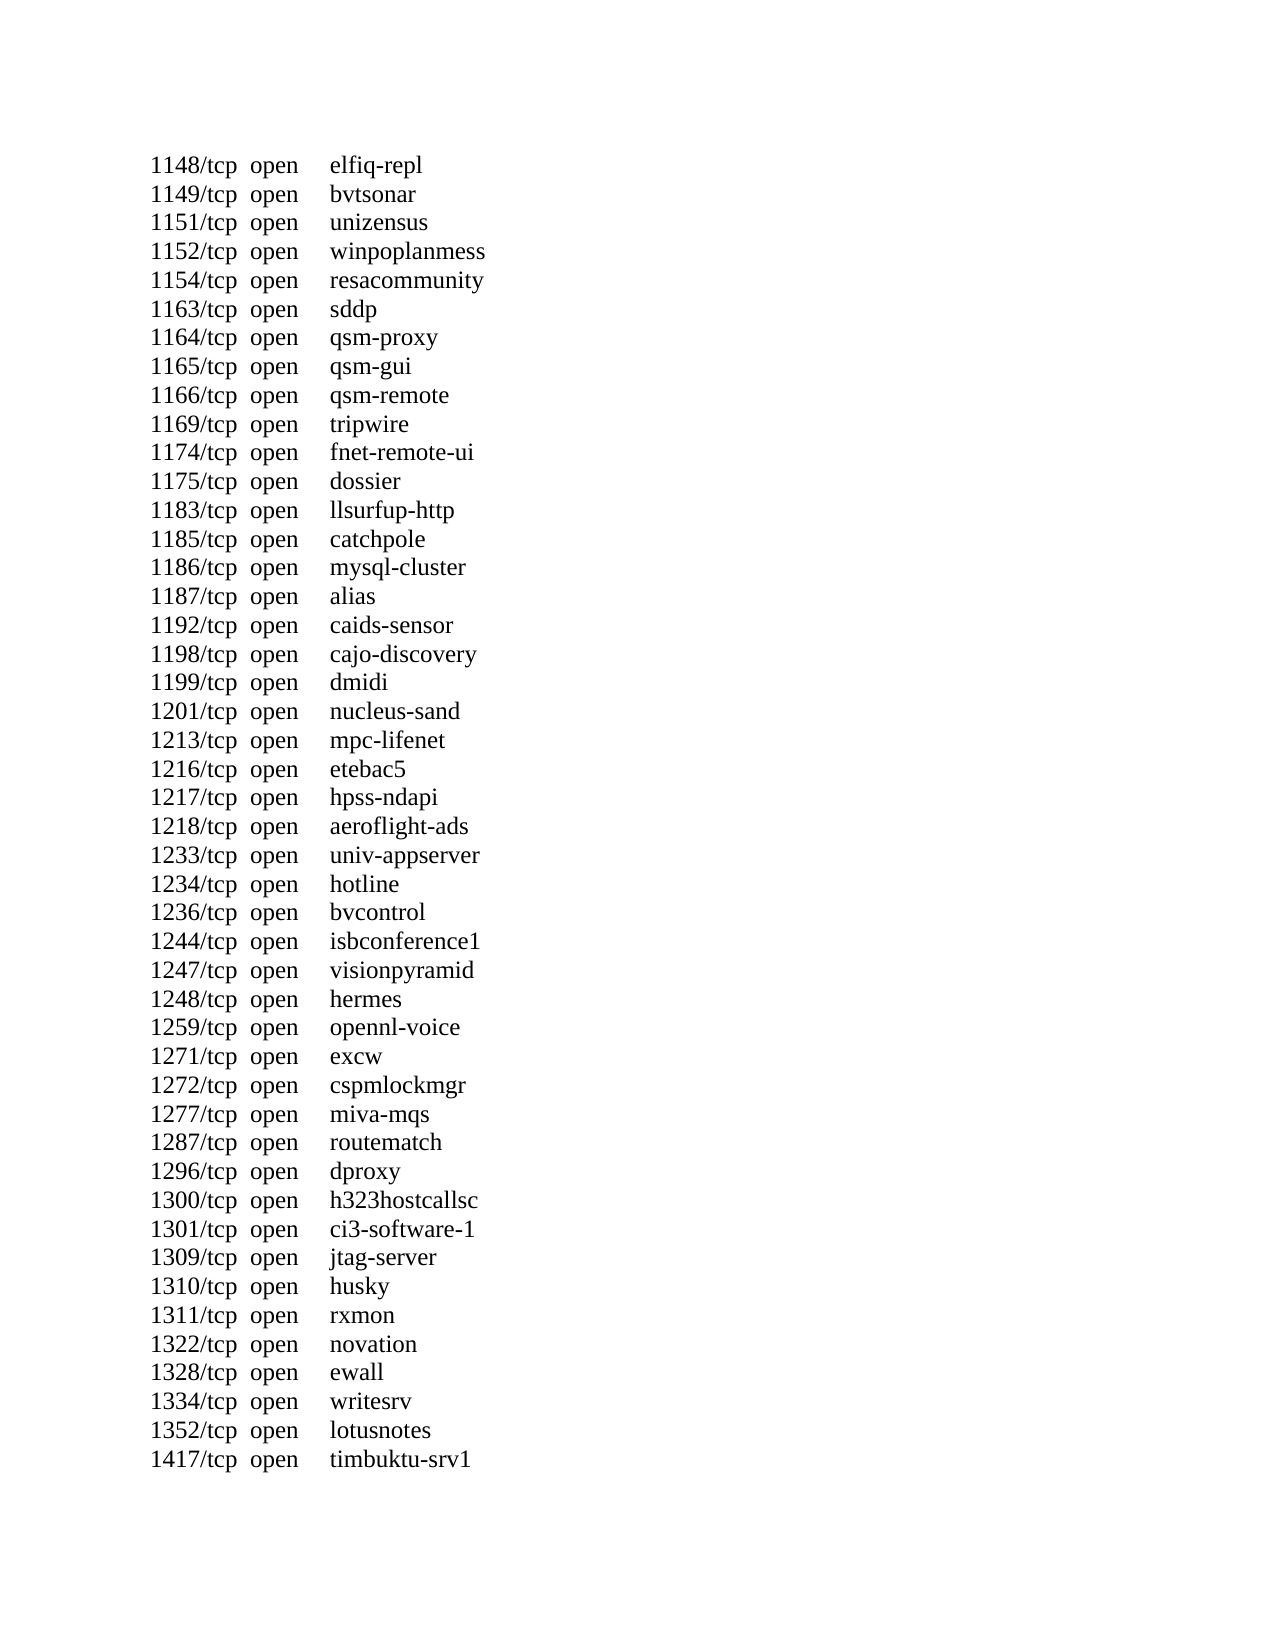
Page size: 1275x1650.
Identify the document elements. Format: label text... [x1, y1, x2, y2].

text 1244/tcp open isbconference1 [150, 926, 1125, 955]
text 1217/tcp open hpss-ndapi [150, 782, 1125, 811]
text 1322/tcp open novation [150, 1329, 1125, 1357]
text 1164/tcp open qsm-proxy [150, 322, 1125, 351]
text 1328/tcp open ewall [150, 1357, 1125, 1386]
text 1148/tcp open elfiq-repl [150, 150, 1125, 179]
text 1247/tcp open visionpyramid [150, 955, 1125, 984]
text 1233/tcp open univ-appserver [150, 840, 1125, 869]
text 1234/tcp open hotline [150, 869, 1125, 897]
text 1199/tcp open dmidi [150, 667, 1125, 696]
text 1417/tcp open timbuktu-srv1 [150, 1444, 1125, 1472]
text 1166/tcp open qsm-remote [150, 380, 1125, 409]
text 1272/tcp open cspmlockmgr [150, 1070, 1125, 1099]
text 1163/tcp open sddp [150, 294, 1125, 322]
text 1151/tcp open unizensus [150, 207, 1125, 236]
text 1259/tcp open opennl-voice [150, 1012, 1125, 1041]
text 1309/tcp open jtag-server [150, 1242, 1125, 1271]
text 1311/tcp open rxmon [150, 1300, 1125, 1329]
text 1152/tcp open winpoplanmess [150, 236, 1125, 265]
text 1352/tcp open lotusnotes [150, 1415, 1125, 1444]
text 1175/tcp open dossier [150, 466, 1125, 495]
text 1169/tcp open tripwire [150, 409, 1125, 437]
text 1334/tcp open writesrv [150, 1386, 1125, 1415]
text 1277/tcp open miva-mqs [150, 1099, 1125, 1127]
text 1187/tcp open alias [150, 581, 1125, 610]
text 1192/tcp open caids-sensor [150, 610, 1125, 639]
text 1271/tcp open excw [150, 1041, 1125, 1070]
text 1183/tcp open llsurfup-http [150, 495, 1125, 524]
text 1300/tcp open h323hostcallsc [150, 1185, 1125, 1214]
text 1218/tcp open aeroflight-ads [150, 811, 1125, 840]
text 1287/tcp open routematch [150, 1127, 1125, 1156]
text 1154/tcp open resacommunity [150, 265, 1125, 294]
text 1310/tcp open husky [150, 1271, 1125, 1300]
text 1198/tcp open cajo-discovery [150, 639, 1125, 667]
text 1296/tcp open dproxy [150, 1156, 1125, 1185]
text 1248/tcp open hermes [150, 984, 1125, 1012]
text 1301/tcp open ci3-software-1 [150, 1214, 1125, 1242]
text 1149/tcp open bvtsonar [150, 179, 1125, 207]
text 1186/tcp open mysql-cluster [150, 552, 1125, 581]
text 1236/tcp open bvcontrol [150, 897, 1125, 926]
text 1165/tcp open qsm-gui [150, 351, 1125, 380]
text 1216/tcp open etebac5 [150, 754, 1125, 782]
text 1213/tcp open mpc-lifenet [150, 725, 1125, 754]
text 1185/tcp open catchpole [150, 524, 1125, 552]
text 1174/tcp open fnet-remote-ui [150, 437, 1125, 466]
text 1201/tcp open nucleus-sand [150, 696, 1125, 725]
